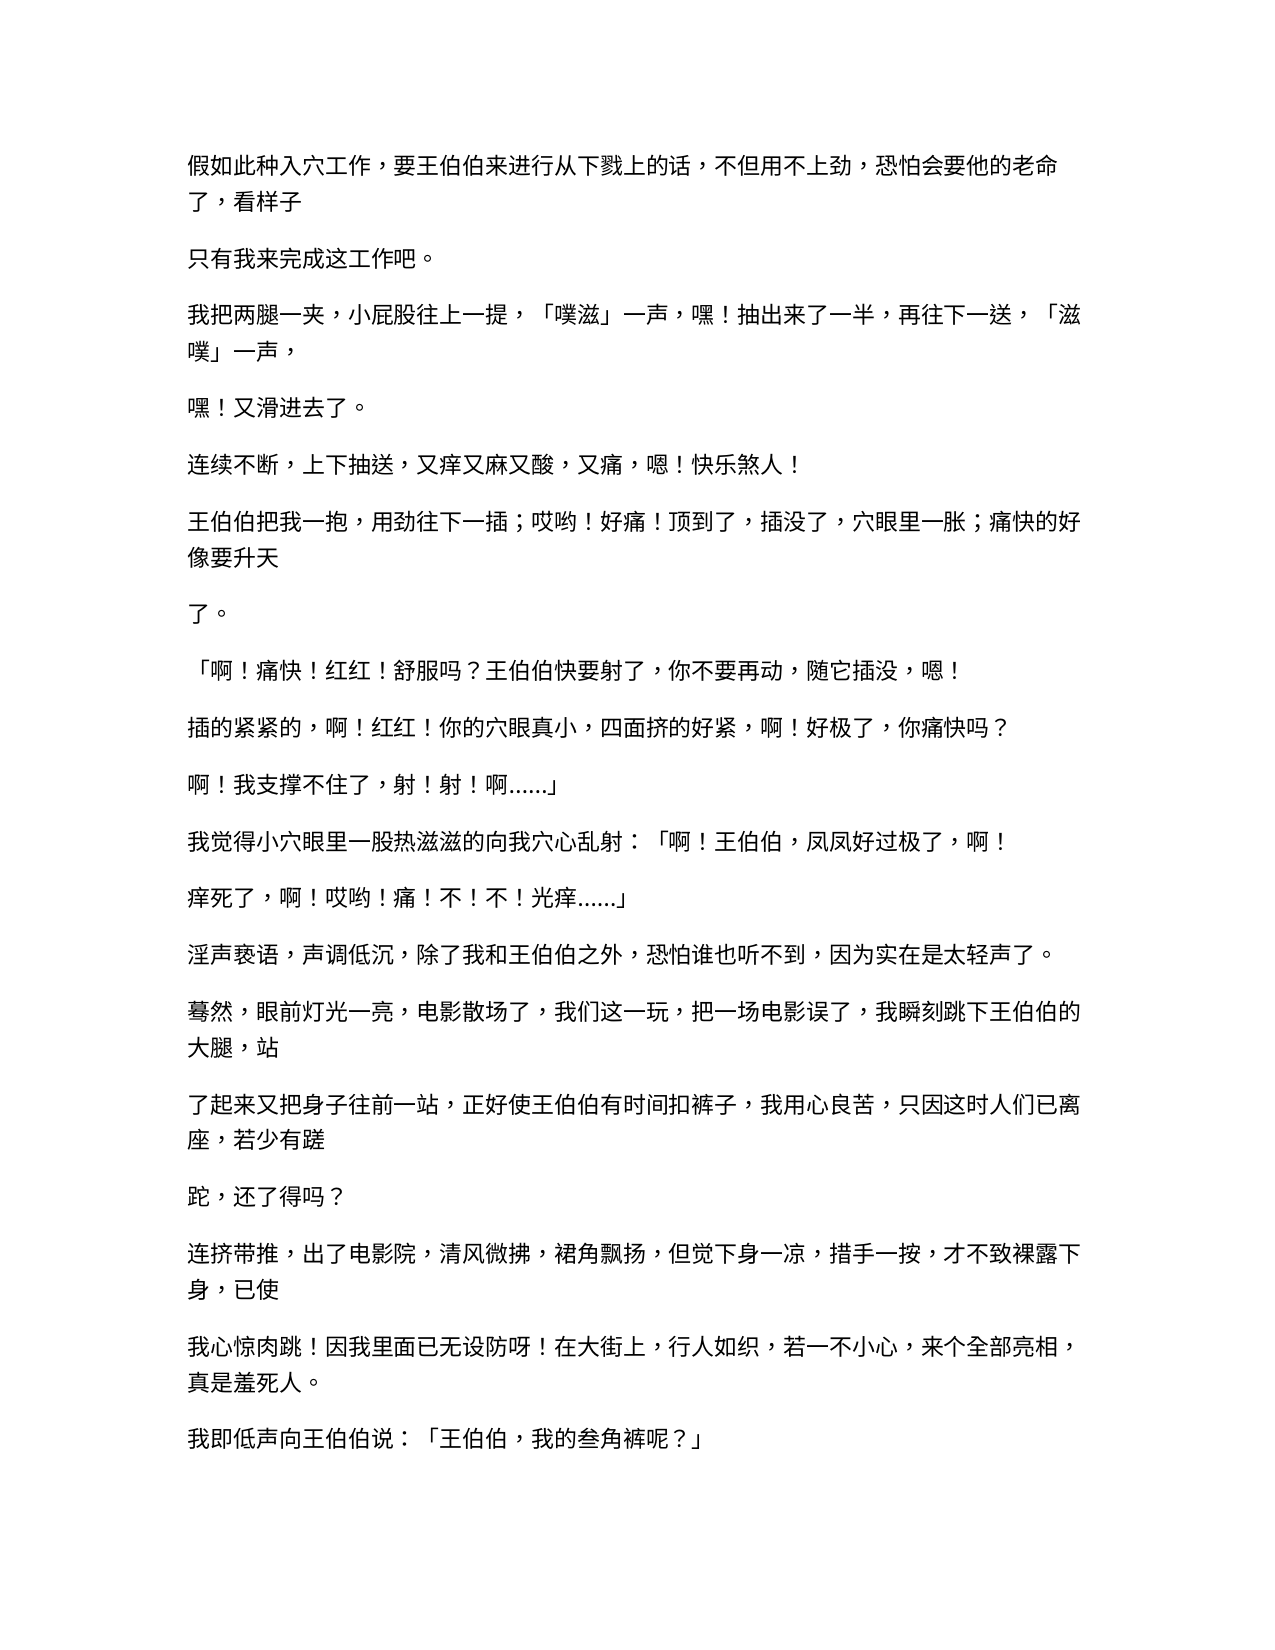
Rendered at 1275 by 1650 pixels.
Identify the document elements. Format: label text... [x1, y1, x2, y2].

text 我心惊肉跳！因我里面已无设防呀！在大街上，行人如织，若一不小心，来个全部亮相，真是羞死人。 [187, 1331, 1087, 1398]
text 连续不断，上下抽送，又痒又麻又酸，又痛，嗯！快乐煞人！ [187, 449, 1087, 480]
text 蓦然，眼前灯光一亮，电影散场了，我们这一玩，把一场电影误了，我瞬刻跳下王伯伯的大腿，站 [187, 996, 1087, 1063]
text 嘿！又滑进去了。 [187, 392, 1087, 423]
text 了起来又把身子往前一站，正好使王伯伯有时间扣裤子，我用心良苦，只因这时人们已离座，若少有蹉 [187, 1088, 1087, 1156]
text 连挤带推，出了电影院，清风微拂，裙角飘扬，但觉下身一凉，措手一按，才不致裸露下身，已使 [187, 1238, 1087, 1305]
text 了。 [187, 598, 1087, 630]
text 我觉得小穴眼里一股热滋滋的向我穴心乱射：「啊！王伯伯，凤凤好过极了，啊！ [187, 826, 1087, 857]
text 「啊！痛快！红红！舒服吗？王伯伯快要射了，你不要再动，随它插没，嗯！ [187, 655, 1087, 686]
text 插的紧紧的，啊！红红！你的穴眼真小，四面挤的好紧，啊！好极了，你痛快吗？ [187, 712, 1087, 743]
text 假如此种入穴工作，要王伯伯来进行从下戮上的话，不但用不上劲，恐怕会要他的老命了，看样子 [187, 150, 1087, 217]
text 只有我来完成这工作吧。 [187, 243, 1087, 274]
text 王伯伯把我一抱，用劲往下一插；哎哟！好痛！顶到了，插没了，穴眼里一胀；痛快的好像要升天 [187, 506, 1087, 573]
text 我即低声向王伯伯说：「王伯伯，我的叁角裤呢？」 [187, 1423, 1087, 1455]
text 痒死了，啊！哎哟！痛！不！不！光痒……」 [187, 882, 1087, 913]
text 淫声亵语，声调低沉，除了我和王伯伯之外，恐怕谁也听不到，因为实在是太轻声了。 [187, 939, 1087, 970]
text 啊！我支撑不住了，射！射！啊……」 [187, 769, 1087, 800]
text 跎，还了得吗？ [187, 1181, 1087, 1212]
text 我把两腿一夹，小屁股往上一提，「噗滋」一声，嘿！抽出来了一半，再往下一送，「滋噗」一声， [187, 299, 1087, 367]
